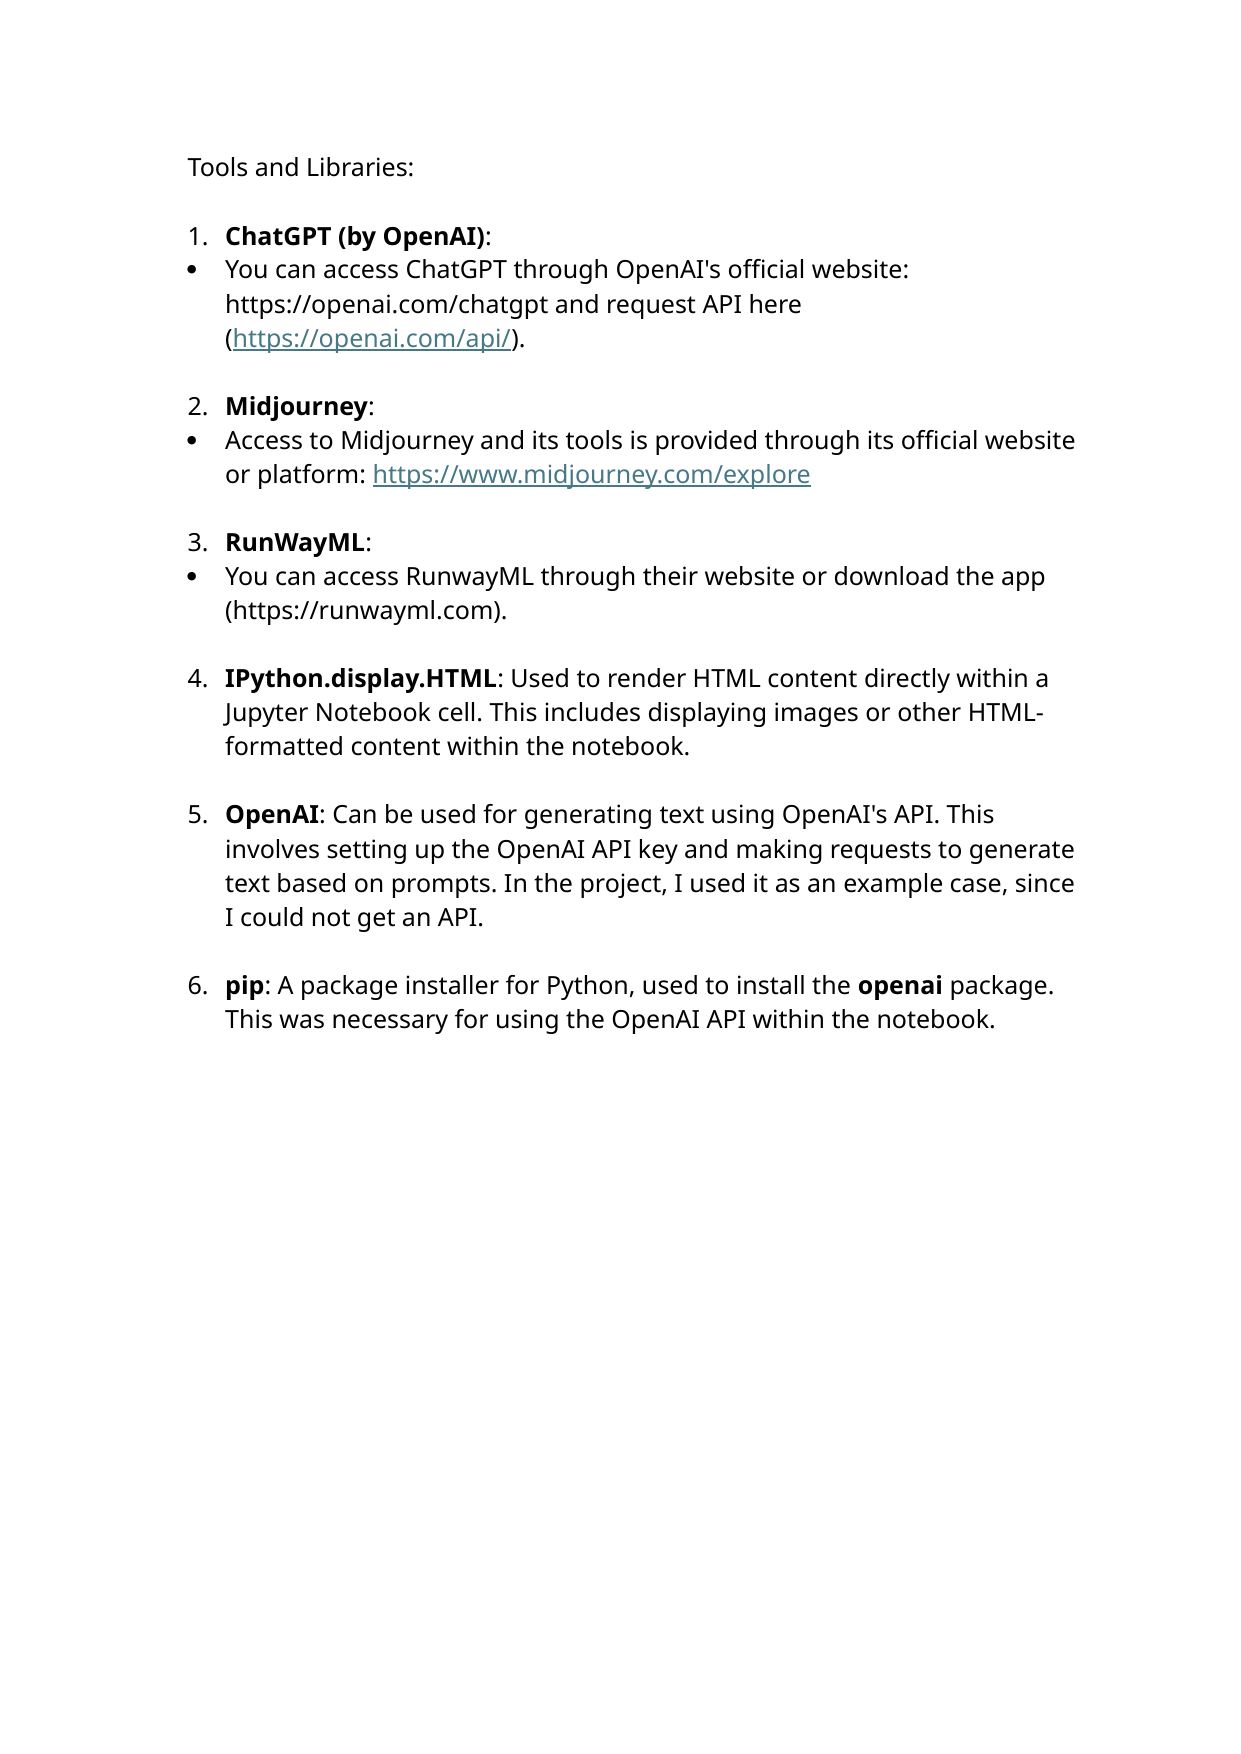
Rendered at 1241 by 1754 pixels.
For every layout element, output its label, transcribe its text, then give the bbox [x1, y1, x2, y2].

list RunWayML: [187, 525, 1090, 559]
list pip: A package installer for Python, used to install the openai package. This was necessary for using the OpenAI API within the notebook. [187, 967, 1090, 1036]
list ChatGPT (by OpenAI): [187, 218, 1090, 252]
list You can access RunwayML through their website or download the app (https://runwayml.com). [187, 559, 1090, 627]
list Midjourney: [187, 388, 1090, 422]
list You can access ChatGPT through OpenAI's official website: https://openai.com/chatgpt and request API here (https://openai.com/api/). [187, 252, 1090, 354]
list IPython.display.HTML: Used to render HTML content directly within a Jupyter Notebook cell. This includes displaying images or other HTML-formatted content within the notebook. [187, 661, 1090, 763]
list Access to Midjourney and its tools is provided through its official website or platform: https://www.midjourney.com/explore [187, 422, 1090, 491]
text Tools and Libraries: [187, 150, 1090, 184]
list OpenAI: Can be used for generating text using OpenAI's API. This involves setting up the OpenAI API key and making requests to generate text based on prompts. In the project, I used it as an example case, since I could not get an API. [187, 797, 1090, 933]
